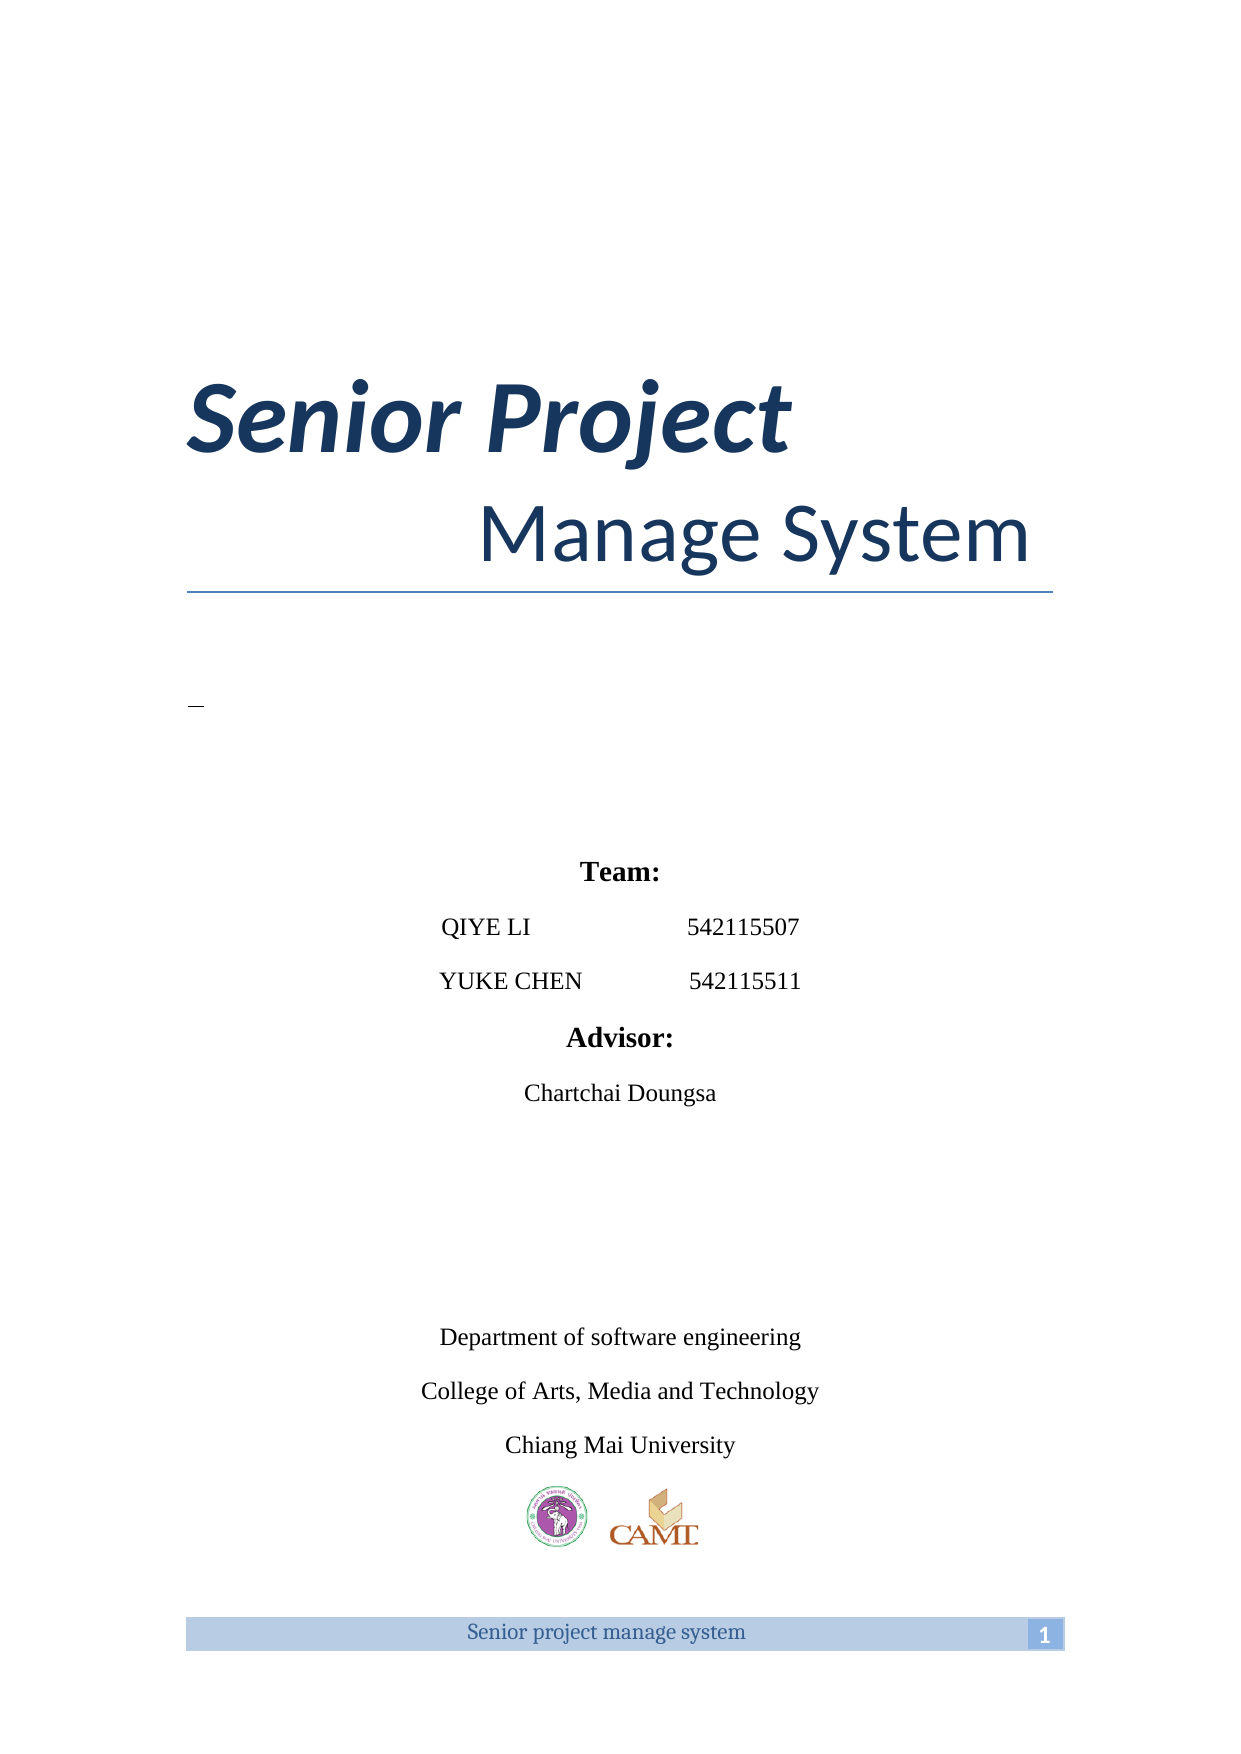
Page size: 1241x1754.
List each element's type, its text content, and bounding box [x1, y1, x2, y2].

text QIYE LI 542115507 [187, 912, 1053, 941]
text Chartchai Doungsa [187, 1078, 1053, 1107]
text Advisor: [187, 1020, 1053, 1053]
text College of Arts, Media and Technology [187, 1376, 1053, 1405]
text Chiang Mai University [187, 1430, 1053, 1458]
title Manage System [187, 478, 1053, 591]
title Senior Project [187, 351, 1053, 478]
text Department of software engineering [187, 1322, 1053, 1351]
picture [515, 1483, 725, 1559]
text YUKE CHEN 542115511 [187, 966, 1053, 995]
text Team: [187, 854, 1053, 887]
